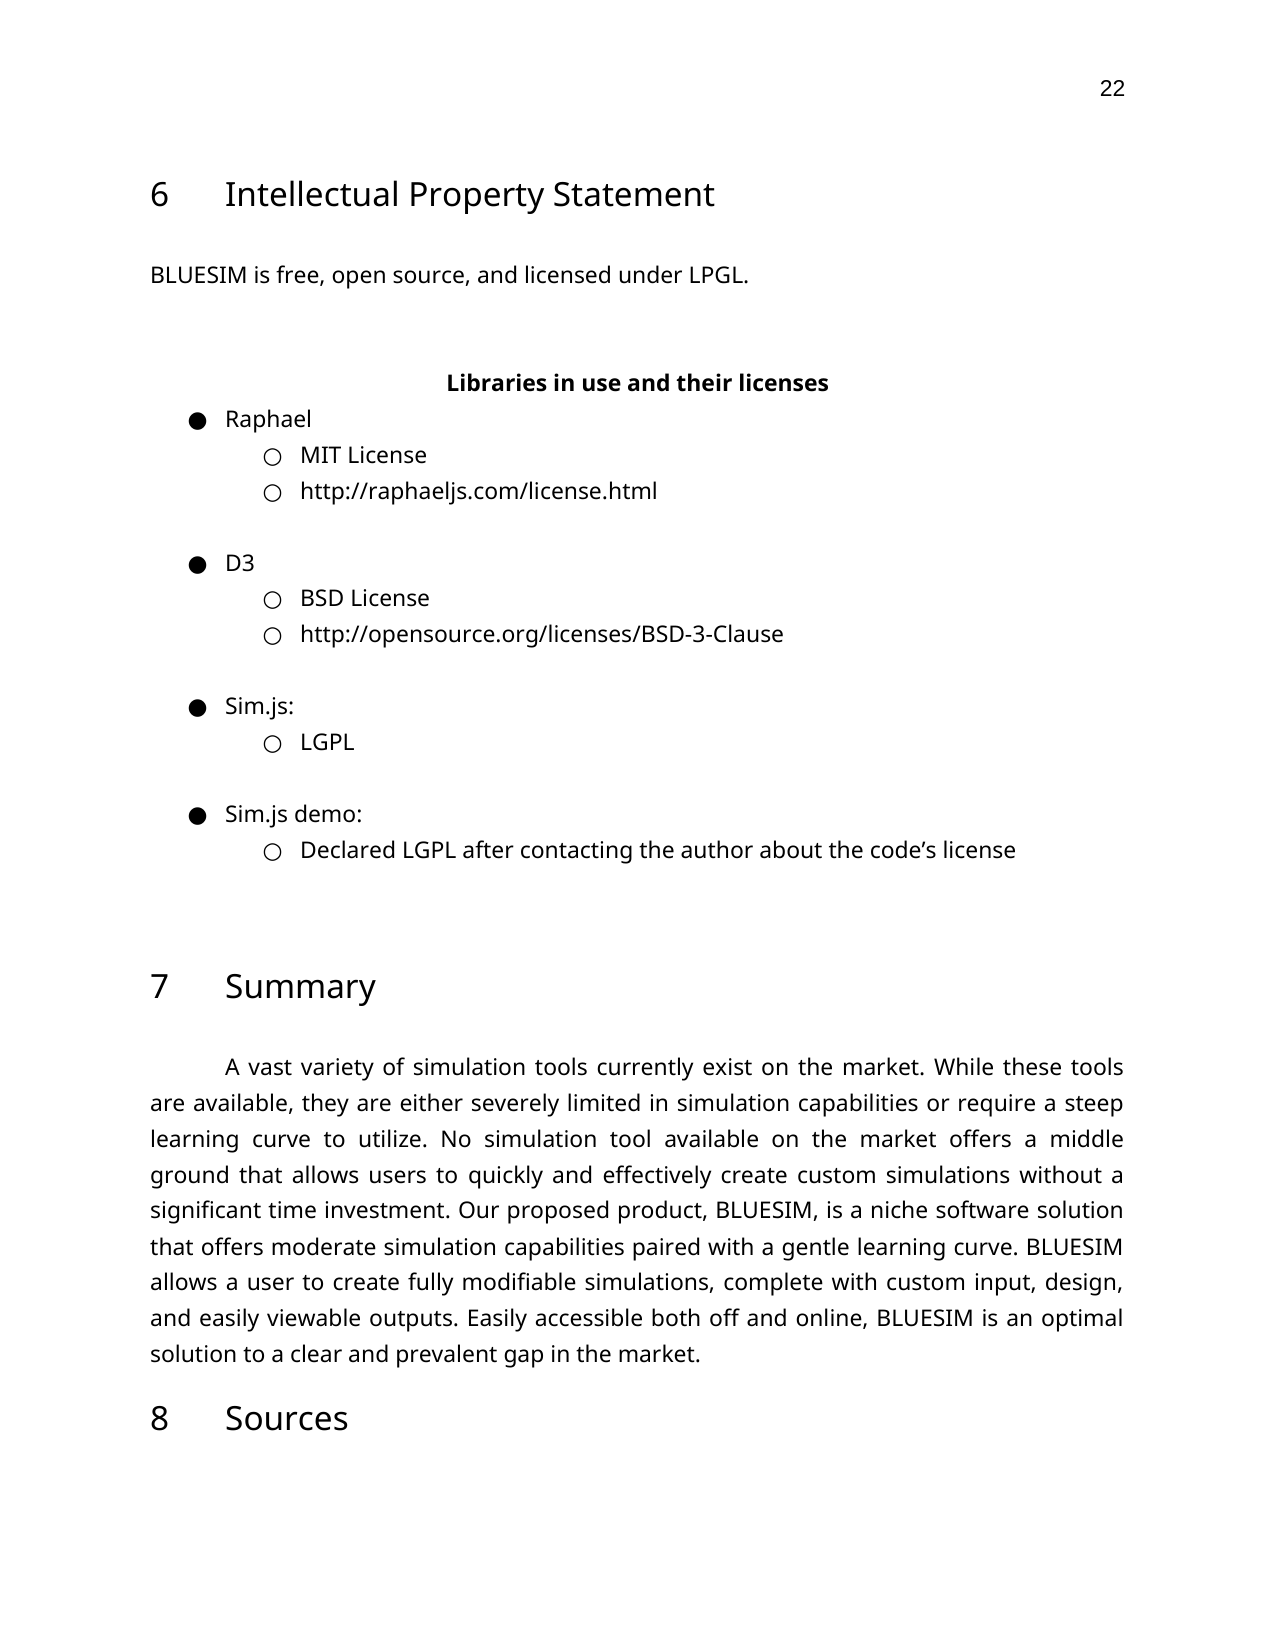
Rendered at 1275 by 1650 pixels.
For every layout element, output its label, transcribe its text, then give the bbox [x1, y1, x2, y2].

text BLUESIM is free, open source, and licensed under LPGL. [150, 259, 1125, 290]
list Sim.js: [187, 690, 1125, 721]
list D3 [187, 546, 1125, 578]
subtitle 8 Sources [150, 1395, 1125, 1440]
list http://opensource.org/licenses/BSD-3-Clause [262, 618, 1125, 649]
list http://raphaeljs.com/license.html [262, 474, 1125, 506]
subtitle 7 Summary [150, 963, 1125, 1008]
text Libraries in use and their licenses [150, 367, 1125, 398]
list Declared LGPL after contacting the author about the code’s license [262, 834, 1125, 865]
list MIT License [262, 439, 1125, 470]
list Sim.js demo: [187, 798, 1125, 829]
list LGPL [262, 726, 1125, 757]
list BSD License [262, 582, 1125, 614]
list Raphael [187, 403, 1125, 434]
subtitle 6 Intellectual Property Statement [150, 171, 1125, 216]
text A vast variety of simulation tools currently exist on the market. While these tools are available, they are either severely limited in simulation capabilities or require a steep learning curve to utilize. No simulation tool available on the market offers a middle ground that allows users to quickly and effectively create custom simulations without a significant time investment. Our proposed product, BLUESIM, is a niche software solution that offers moderate simulation capabilities paired with a gentle learning curve. BLUESIM allows a user to create fully modifiable simulations, complete with custom input, design, and easily viewable outputs. Easily accessible both off and online, BLUESIM is an optimal solution to a clear and prevalent gap in the market. [150, 1051, 1125, 1369]
